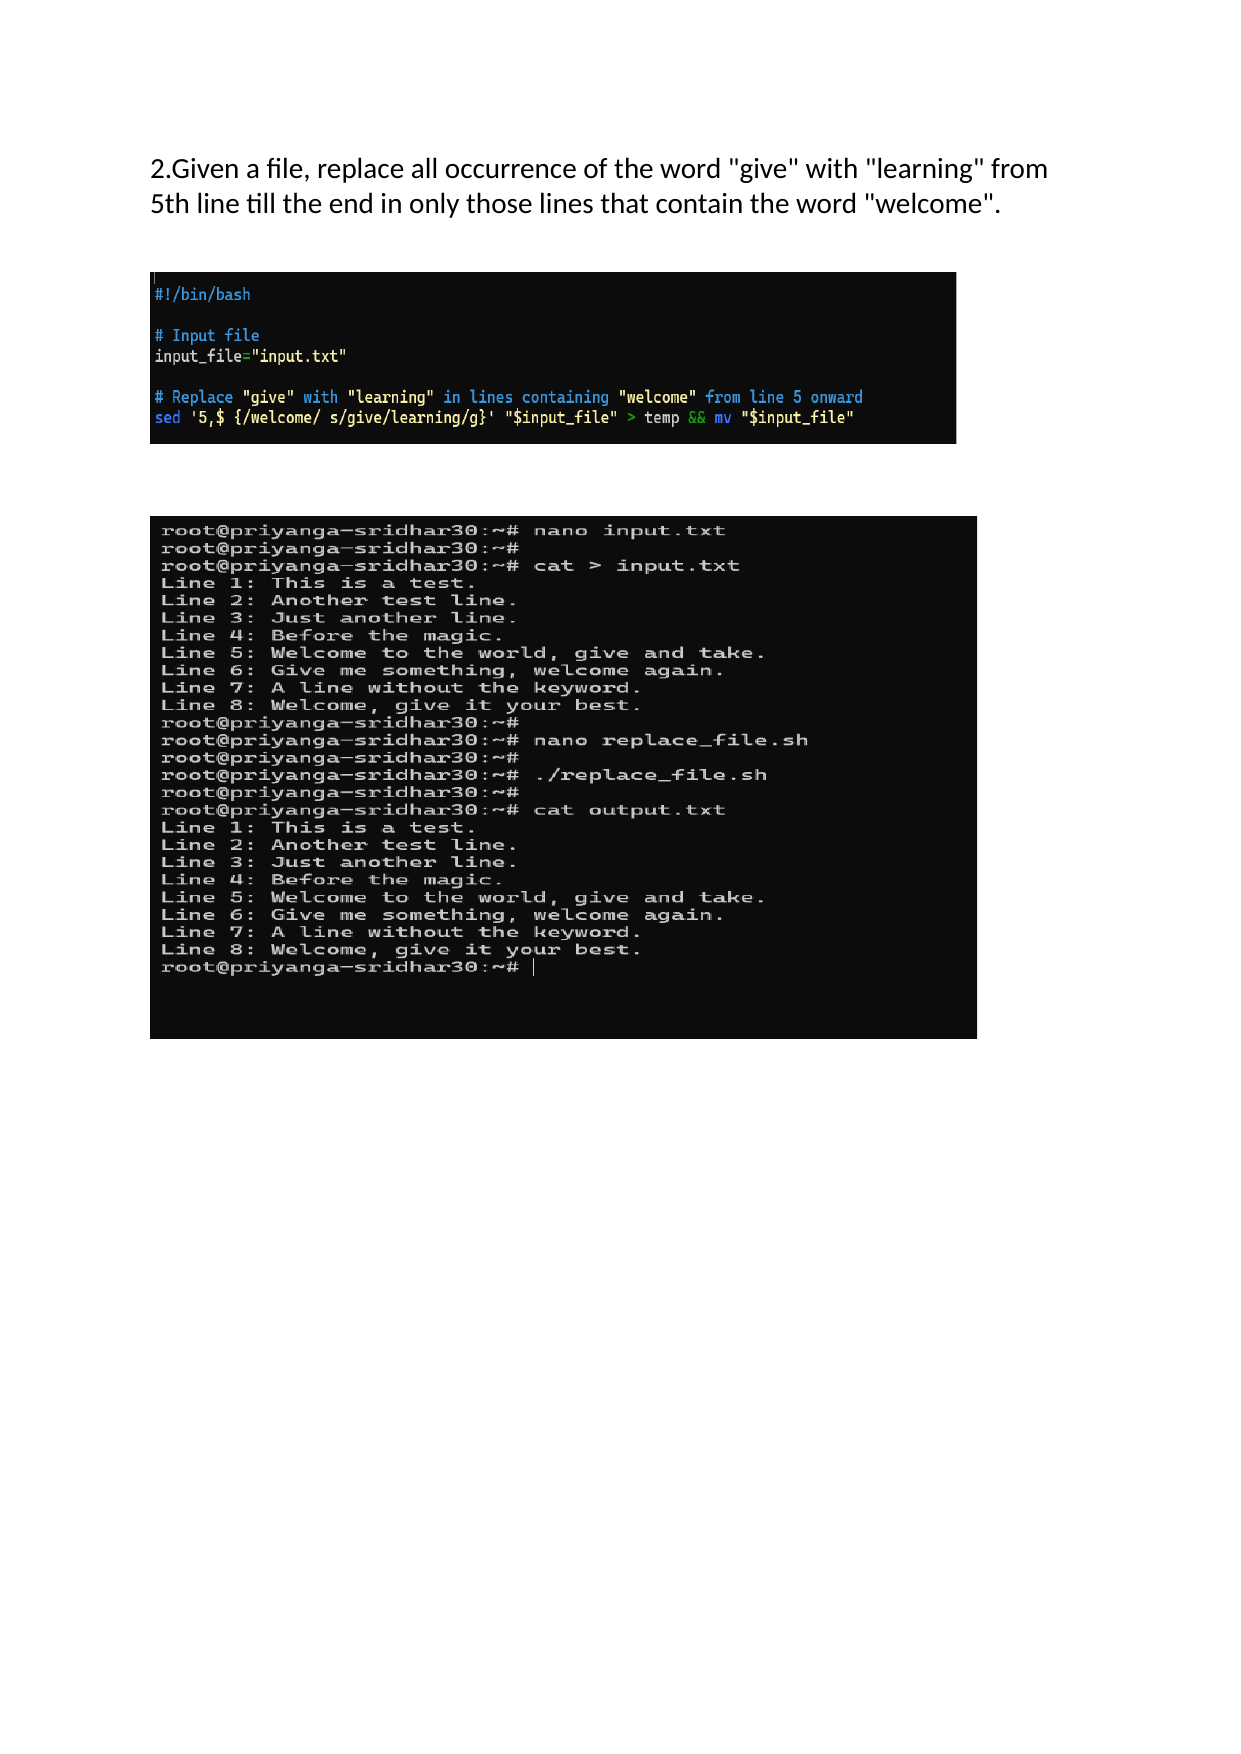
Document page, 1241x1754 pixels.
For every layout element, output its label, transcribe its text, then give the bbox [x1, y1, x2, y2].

picture [150, 272, 957, 444]
picture [150, 516, 978, 1039]
text 2.Given a file, replace all occurrence of the word "give" with "learning" from 5th line till the end in only those lines that contain the word "welcome". [150, 150, 1090, 221]
